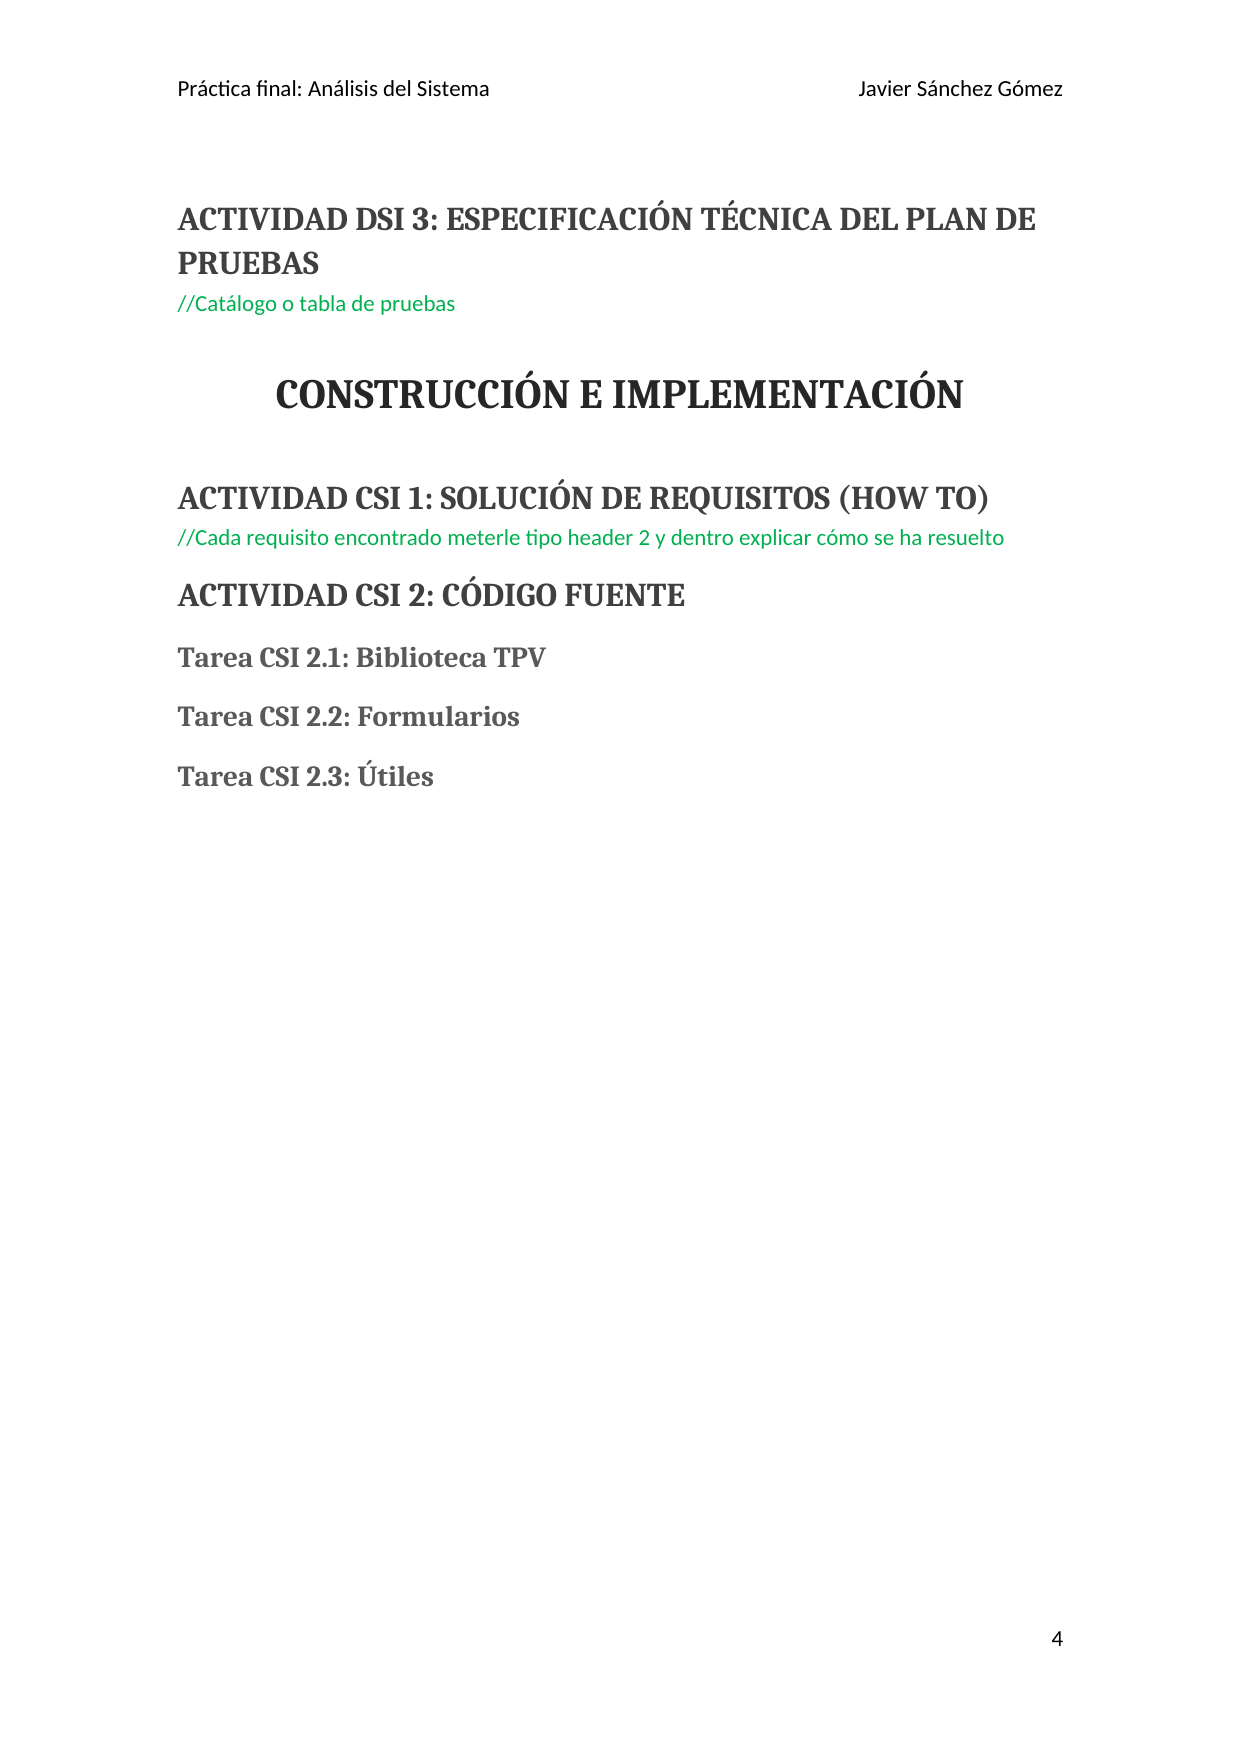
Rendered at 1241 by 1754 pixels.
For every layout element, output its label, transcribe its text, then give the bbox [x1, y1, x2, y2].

subtitle Tarea CSI 2.1: Biblioteca TPV [177, 641, 1063, 674]
subtitle ACTIVIDAD DSI 3: ESPECIFICACIÓN TÉCNICA DEL PLAN DE PRUEBAS [177, 201, 1063, 283]
text //Cada requisito encontrado meterle tipo header 2 y dentro explicar cómo se ha resuelto [177, 523, 1063, 551]
subtitle CONSTRUCCIÓN E IMPLEMENTACIÓN [177, 371, 1063, 419]
subtitle ACTIVIDAD CSI 2: CÓDIGO FUENTE [177, 576, 1063, 614]
subtitle Tarea CSI 2.3: Útiles [177, 760, 1063, 793]
subtitle Tarea CSI 2.2: Formularios [177, 700, 1063, 734]
text //Catálogo o tabla de pruebas [177, 289, 1063, 317]
subtitle ACTIVIDAD CSI 1: SOLUCIÓN DE REQUISITOS (HOW TO) [177, 479, 1063, 517]
